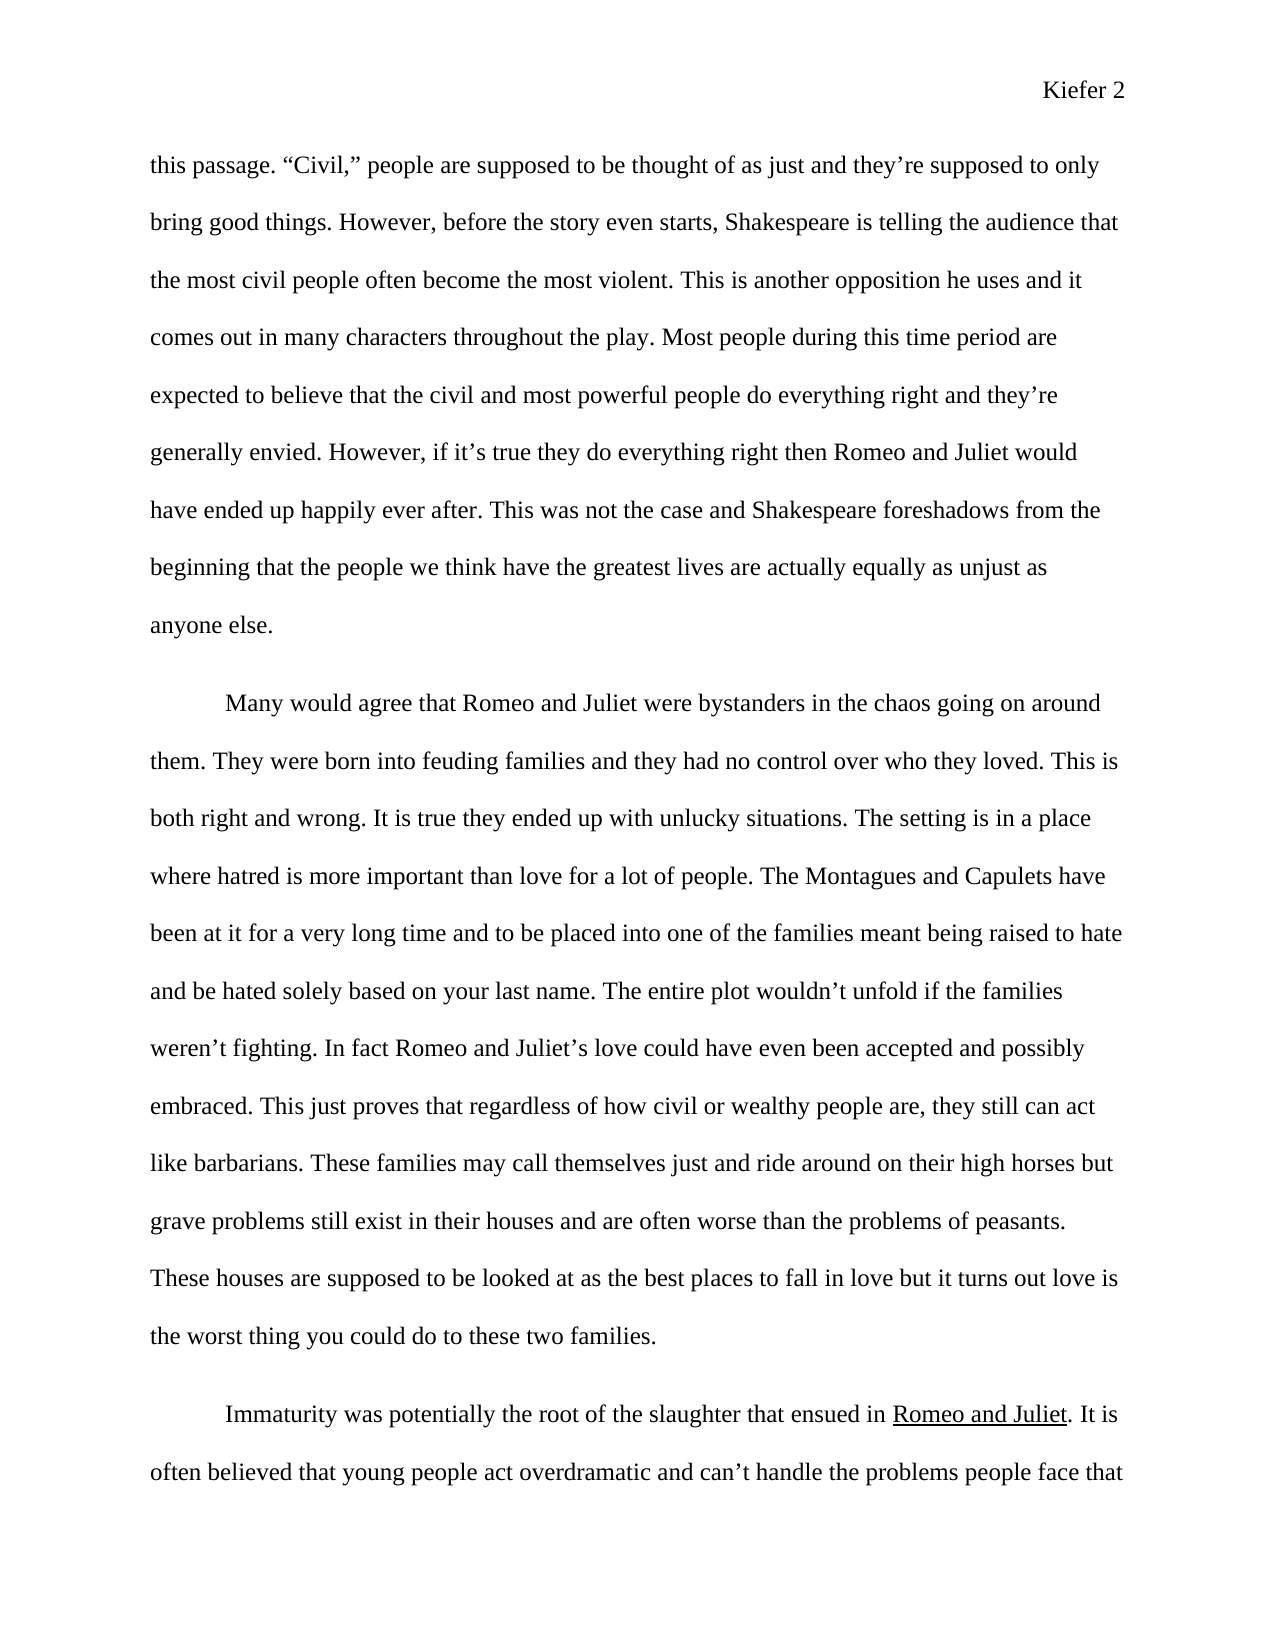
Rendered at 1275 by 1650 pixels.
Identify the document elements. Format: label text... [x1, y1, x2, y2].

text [150, 1399, 1125, 1485]
text Many would agree that Romeo and Juliet were bystanders in the chaos going on around them. They were born into feuding families and they had no control over who they loved. This is both right and wrong. It is true they ended up with unlucky situations. The setting is in a place where hatred is more important than love for a lot of people. The Montagues and Capulets have been at it for a very long time and to be placed into one of the families meant being raised to hate and be hated solely based on your last name. The entire plot wouldn’t unfold if the families weren’t fighting. In fact Romeo and Juliet’s love could have even been accepted and possibly embraced. This just proves that regardless of how civil or wealthy people are, they still can act like barbarians. These families may call themselves just and ride around on their high horses but grave problems still exist in their houses and are often worse than the problems of peasants. These houses are supposed to be looked at as the best places to fall in love but it turns out love is the worst thing you could do to these two families. [150, 688, 1125, 1349]
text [150, 150, 1125, 639]
